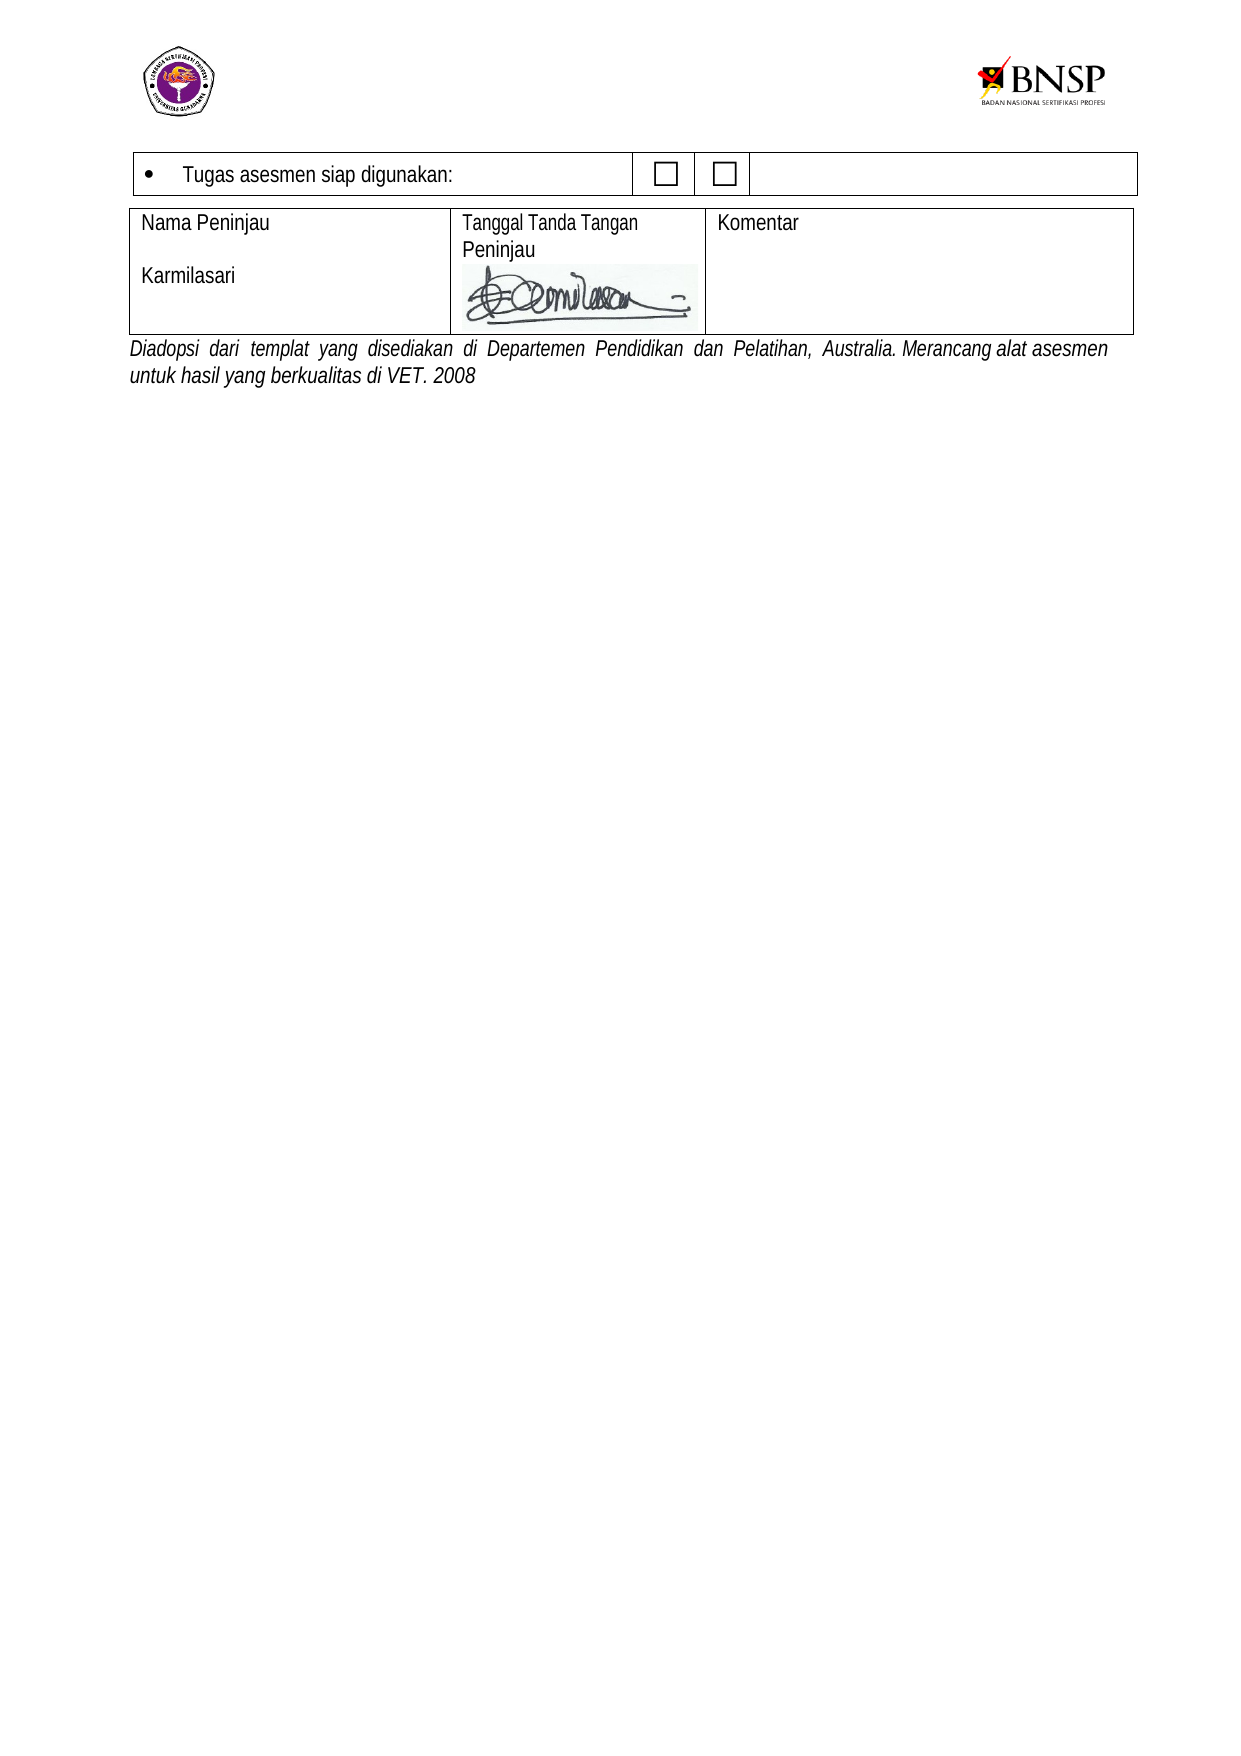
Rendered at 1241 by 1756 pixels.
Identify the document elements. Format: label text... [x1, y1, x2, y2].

picture [137, 40, 220, 123]
table_cell ☐ [695, 153, 749, 194]
table_header Komentar [706, 209, 1133, 333]
table_header Nama Peninjau Karmilasari [130, 209, 450, 333]
picture [977, 56, 1105, 105]
picture [462, 264, 699, 331]
table_cell Tugas asesmen siap digunakan: [134, 153, 632, 194]
table_header Tanggal Tanda Tangan Peninjau [451, 209, 705, 333]
table_cell [750, 153, 1137, 194]
table_cell ☐ [633, 153, 694, 194]
text Diadopsi dari templat yang disediakan di Departemen Pendidikan dan Pelatihan, Australia. Merancang alat asesmen untuk hasil yang berkualitas di VET. 2008 [129, 334, 1137, 388]
